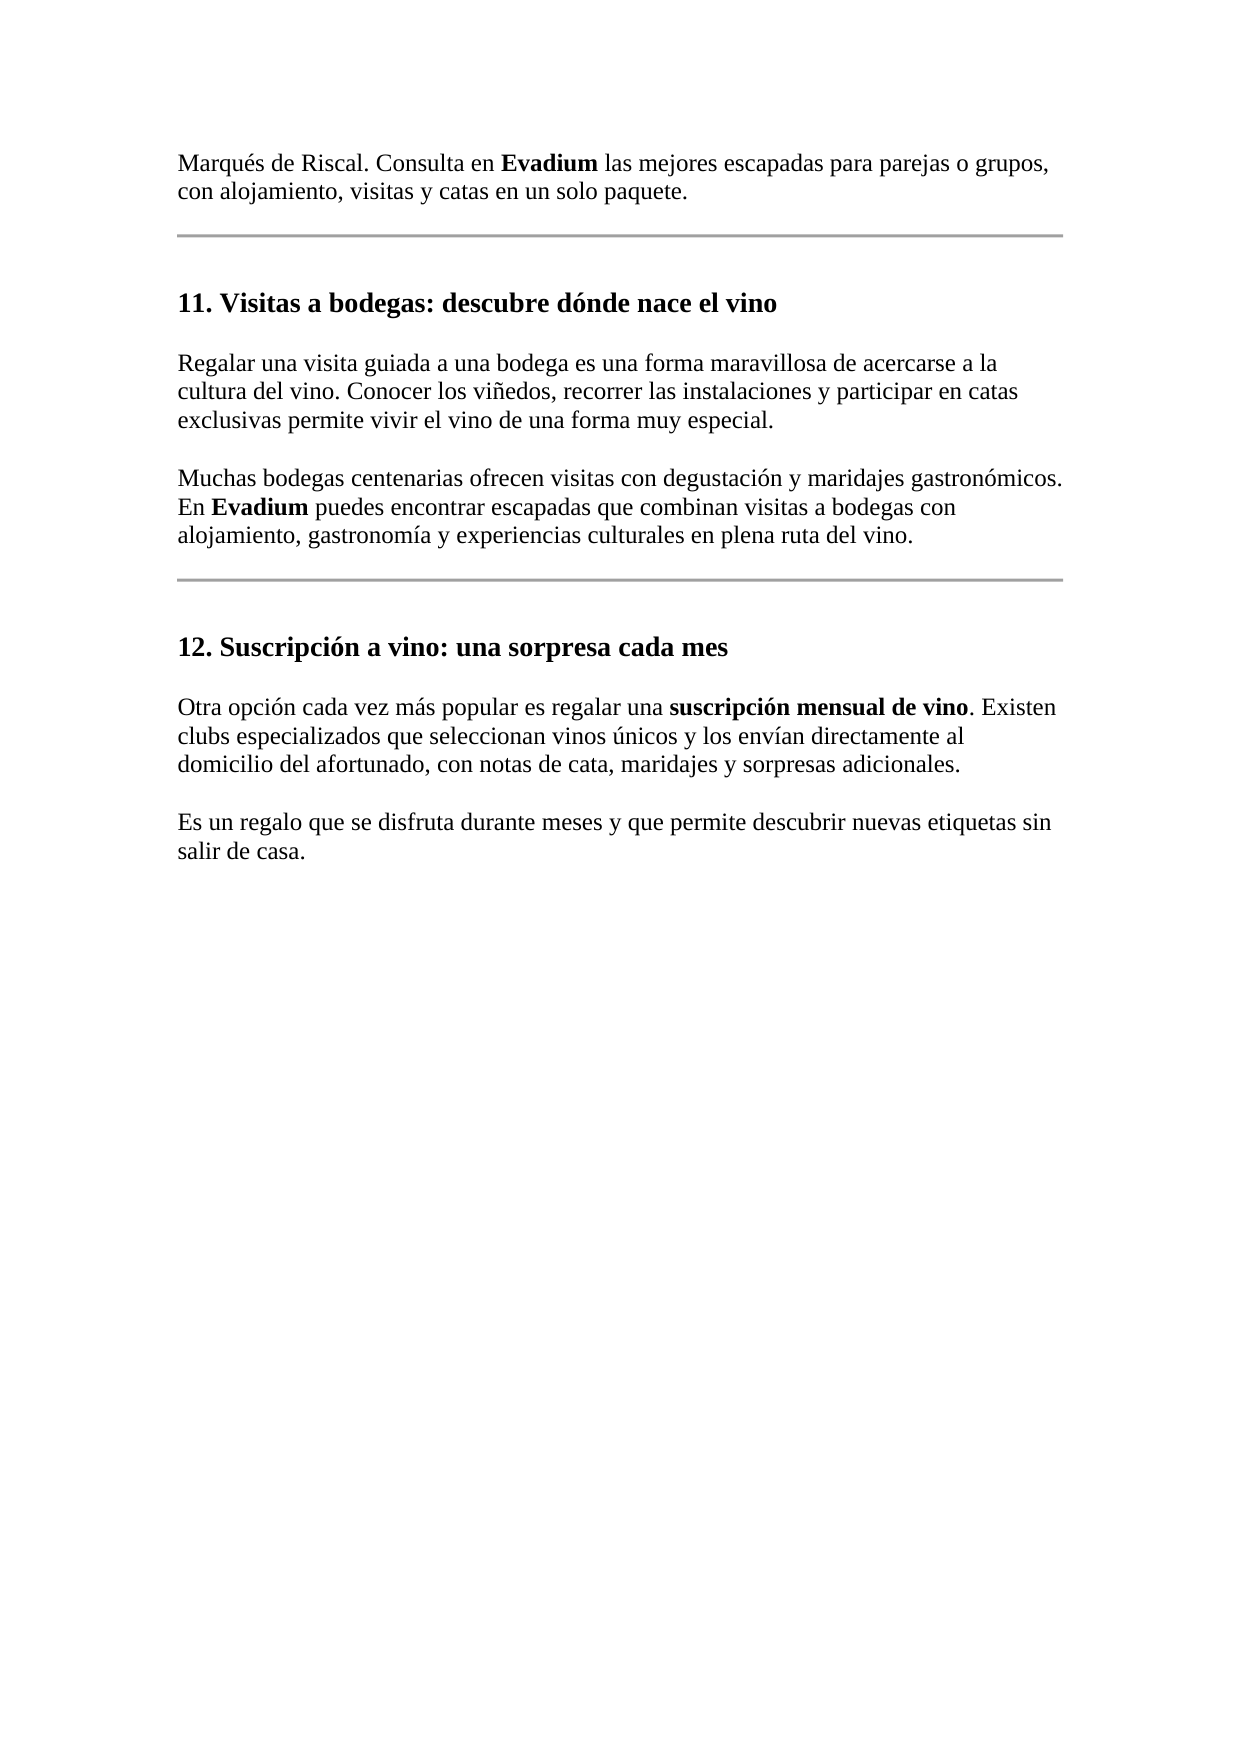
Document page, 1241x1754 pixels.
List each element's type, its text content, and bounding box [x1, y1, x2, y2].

text Regalar una visita guiada a una bodega es una forma maravillosa de acercarse a la cultura del vino. Conocer los viñedos, recorrer las instalaciones y participar en catas exclusivas permite vivir el vino de una forma muy especial. [177, 348, 1063, 434]
text 12. Suscripción a vino: una sorpresa cada mes [177, 630, 1063, 663]
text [177, 148, 1063, 205]
text 11. Visitas a bodegas: descubre dónde nace el vino [177, 286, 1063, 318]
text Otra opción cada vez más popular es regalar una suscripción mensual de vino. Existen clubs especializados que seleccionan vinos únicos y los envían directamente al domicilio del afortunado, con notas de cata, maridajes y sorpresas adicionales. [177, 692, 1063, 778]
text Es un regalo que se disfruta durante meses y que permite descubrir nuevas etiquetas sin salir de casa. [177, 807, 1063, 865]
text Muchas bodegas centenarias ofrecen visitas con degustación y maridajes gastronómicos. En Evadium puedes encontrar escapadas que combinan visitas a bodegas con alojamiento, gastronomía y experiencias culturales en plena ruta del vino. [177, 463, 1063, 549]
